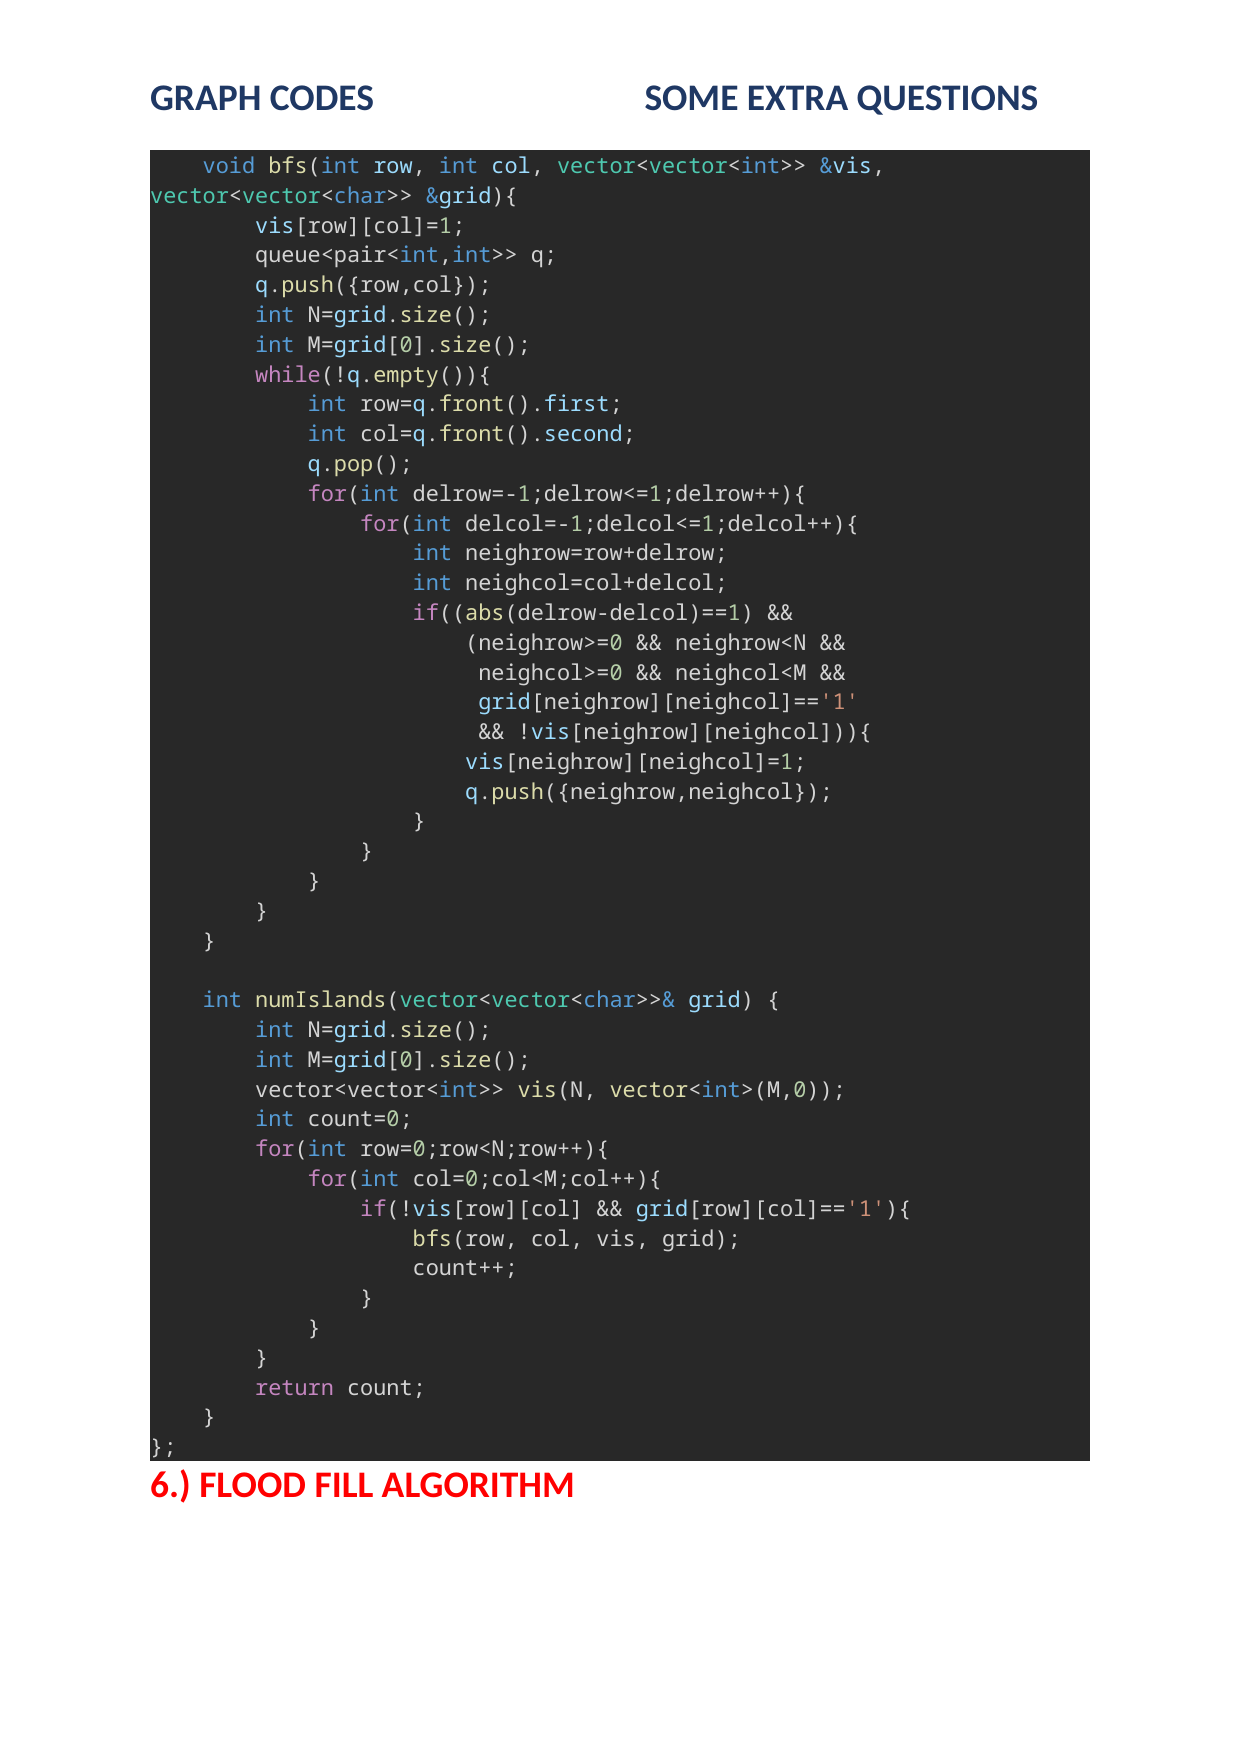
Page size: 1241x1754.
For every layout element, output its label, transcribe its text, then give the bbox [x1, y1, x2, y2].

text }; [150, 1431, 1090, 1461]
text void bfs(int row, int col, vector<vector<int>> &vis, vector<vector<char>> &grid){ [150, 150, 1090, 209]
text 6.) FLOOD FILL ALGORITHM [150, 1461, 1090, 1507]
text } [150, 805, 1090, 835]
text int row=q.front().first; [150, 388, 1090, 418]
text int numIslands(vector<vector<char>>& grid) { [150, 984, 1090, 1014]
text int N=grid.size(); [150, 1014, 1090, 1044]
text && !vis[neighrow][neighcol])){ [150, 716, 1090, 746]
text int neighcol=col+delcol; [150, 567, 1090, 597]
text } [150, 1282, 1090, 1312]
text if((abs(delrow-delcol)==1) && [150, 597, 1090, 627]
text (neighrow>=0 && neighrow<N && [150, 627, 1090, 656]
text q.push({row,col}); [150, 269, 1090, 299]
text neighcol>=0 && neighcol<M && [150, 656, 1090, 686]
text q.pop(); [150, 448, 1090, 478]
text int count=0; [150, 1103, 1090, 1133]
text } [150, 1342, 1090, 1371]
text for(int delrow=-1;delrow<=1;delrow++){ [150, 478, 1090, 507]
text queue<pair<int,int>> q; [150, 239, 1090, 269]
text int col=q.front().second; [150, 418, 1090, 448]
text for(int col=0;col<M;col++){ [150, 1163, 1090, 1193]
text for(int row=0;row<N;row++){ [150, 1133, 1090, 1163]
text } [150, 835, 1090, 865]
text } [150, 1401, 1090, 1431]
text while(!q.empty()){ [150, 358, 1090, 388]
text vis[row][col]=1; [150, 209, 1090, 239]
text vector<vector<int>> vis(N, vector<int>(M,0)); [150, 1073, 1090, 1103]
text } [150, 865, 1090, 895]
text int M=grid[0].size(); [150, 329, 1090, 358]
text int neighrow=row+delrow; [150, 537, 1090, 567]
text grid[neighrow][neighcol]=='1' [150, 686, 1090, 716]
text vis[neighrow][neighcol]=1; [150, 746, 1090, 776]
text count++; [150, 1252, 1090, 1282]
text int N=grid.size(); [150, 299, 1090, 329]
text } [150, 1312, 1090, 1342]
text int M=grid[0].size(); [150, 1044, 1090, 1073]
text bfs(row, col, vis, grid); [150, 1222, 1090, 1252]
text if(!vis[row][col] && grid[row][col]=='1'){ [150, 1193, 1090, 1222]
text q.push({neighrow,neighcol}); [150, 776, 1090, 805]
text for(int delcol=-1;delcol<=1;delcol++){ [150, 507, 1090, 537]
text } [150, 924, 1090, 954]
text } [150, 895, 1090, 924]
text return count; [150, 1371, 1090, 1401]
